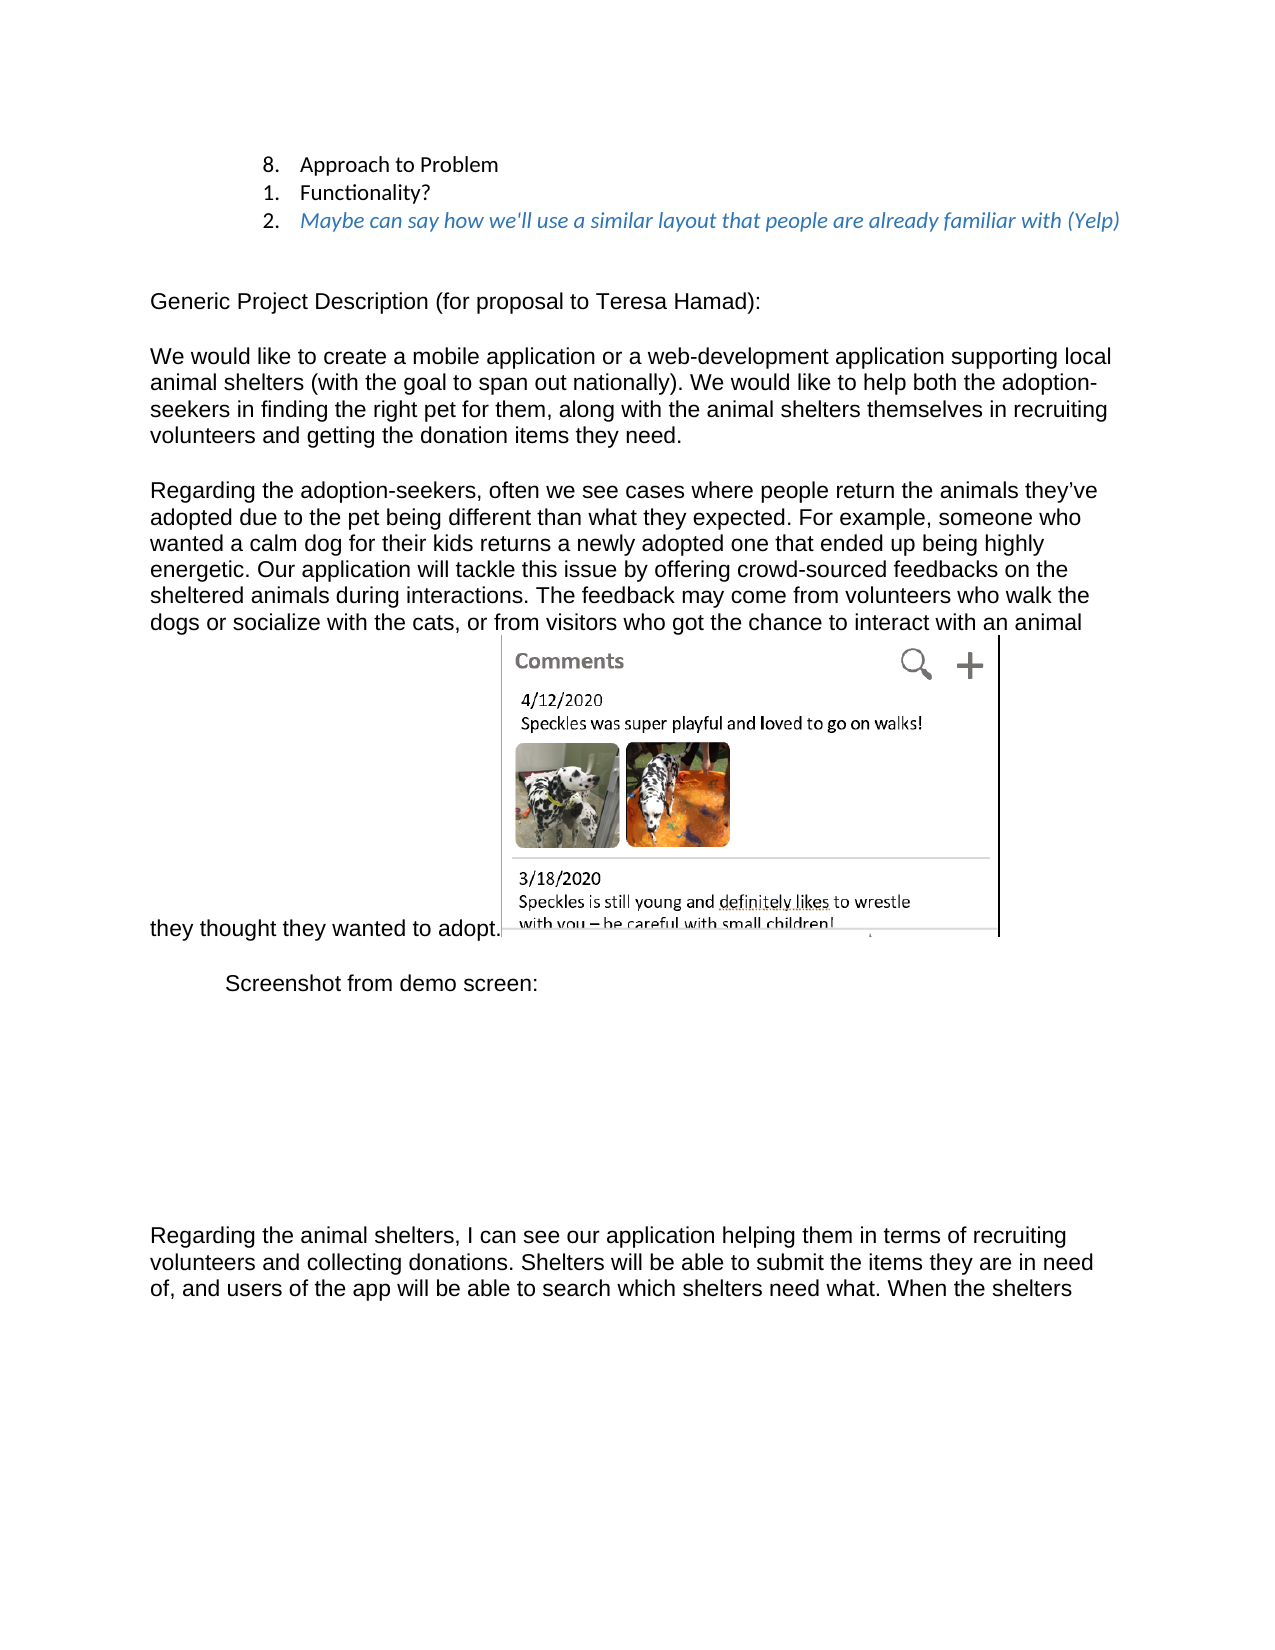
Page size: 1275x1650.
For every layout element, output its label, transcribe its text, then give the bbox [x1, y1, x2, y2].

text Screenshot from demo screen: [225, 970, 1125, 997]
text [150, 1222, 1125, 1301]
list Approach to Problem [262, 150, 1125, 178]
text Generic Project Description (for proposal to Teresa Hamad): [150, 288, 1125, 314]
list Maybe can say how we'll use a similar layout that people are already familiar with (Yelp) [262, 206, 1125, 234]
picture [501, 635, 1021, 937]
text We would like to create a mobile application or a web-development application supporting local animal shelters (with the goal to span out nationally). We would like to help both the adoption-seekers in finding the right pet for them, along with the animal shelters themselves in recruiting volunteers and getting the donation items they need. [150, 343, 1125, 448]
list Functionality? [262, 178, 1125, 206]
